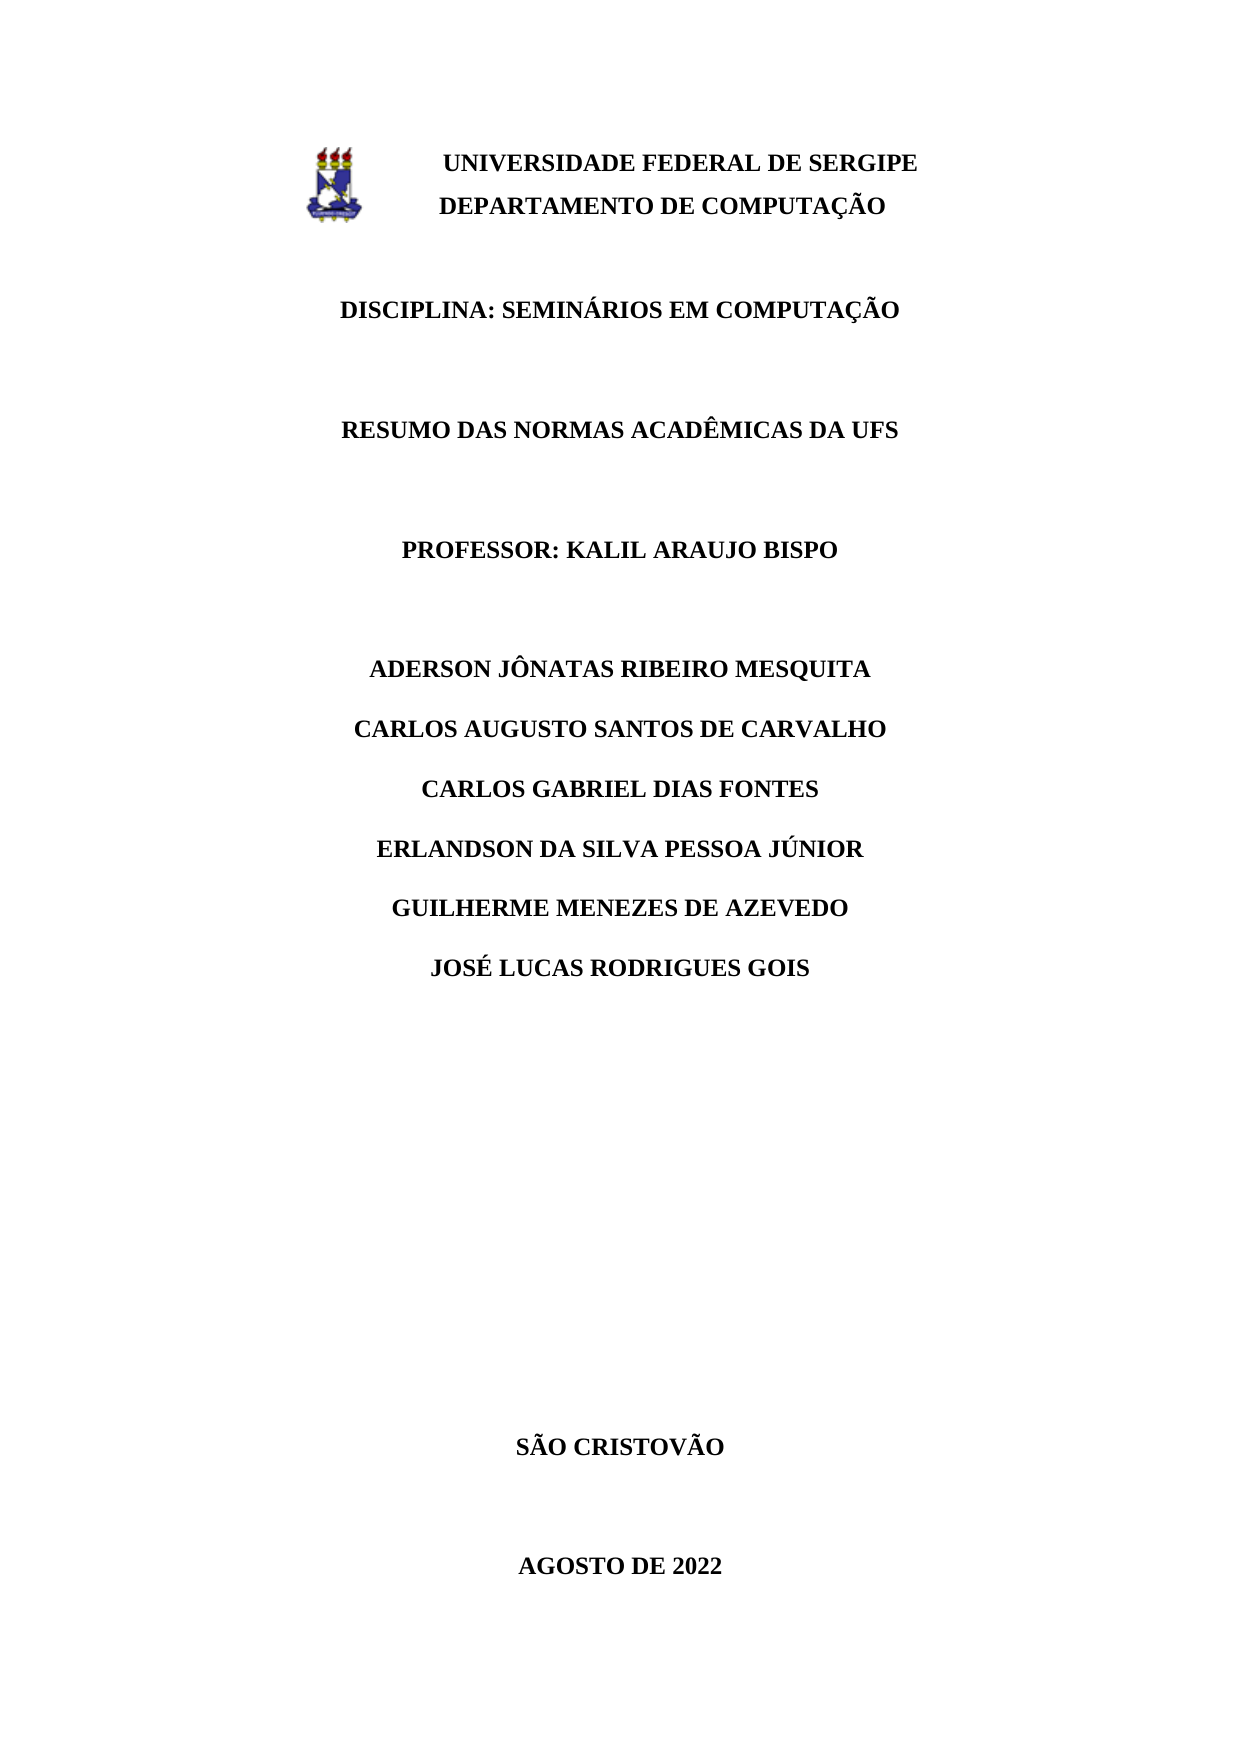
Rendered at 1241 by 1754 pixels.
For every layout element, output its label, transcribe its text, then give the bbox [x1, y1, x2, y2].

table_header [251, 148, 428, 236]
text AGOSTO DE 2022 [325, 1551, 915, 1580]
text CARLOS GABRIEL DIAS FONTES [325, 774, 915, 803]
picture [261, 147, 406, 223]
text PROFESSOR: KALIL ARAUJO BISPO [325, 535, 915, 563]
text CARLOS AUGUSTO SANTOS DE CARVALHO [325, 714, 915, 743]
text DISCIPLINA: SEMINÁRIOS EM COMPUTAÇÃO [325, 296, 915, 324]
table_header UNIVERSIDADE FEDERAL DE SERGIPE DEPARTAMENTO DE COMPUTAÇÃO [428, 148, 1122, 236]
text SÃO CRISTOVÃO [325, 1432, 915, 1460]
text ADERSON JÔNATAS RIBEIRO MESQUITA [325, 654, 915, 683]
text RESUMO DAS NORMAS ACADÊMICAS DA UFS [325, 415, 915, 444]
text GUILHERME MENEZES DE AZEVEDO [325, 893, 915, 922]
text JOSÉ LUCAS RODRIGUES GOIS [325, 953, 915, 982]
text ERLANDSON DA SILVA PESSOA JÚNIOR [325, 834, 915, 862]
